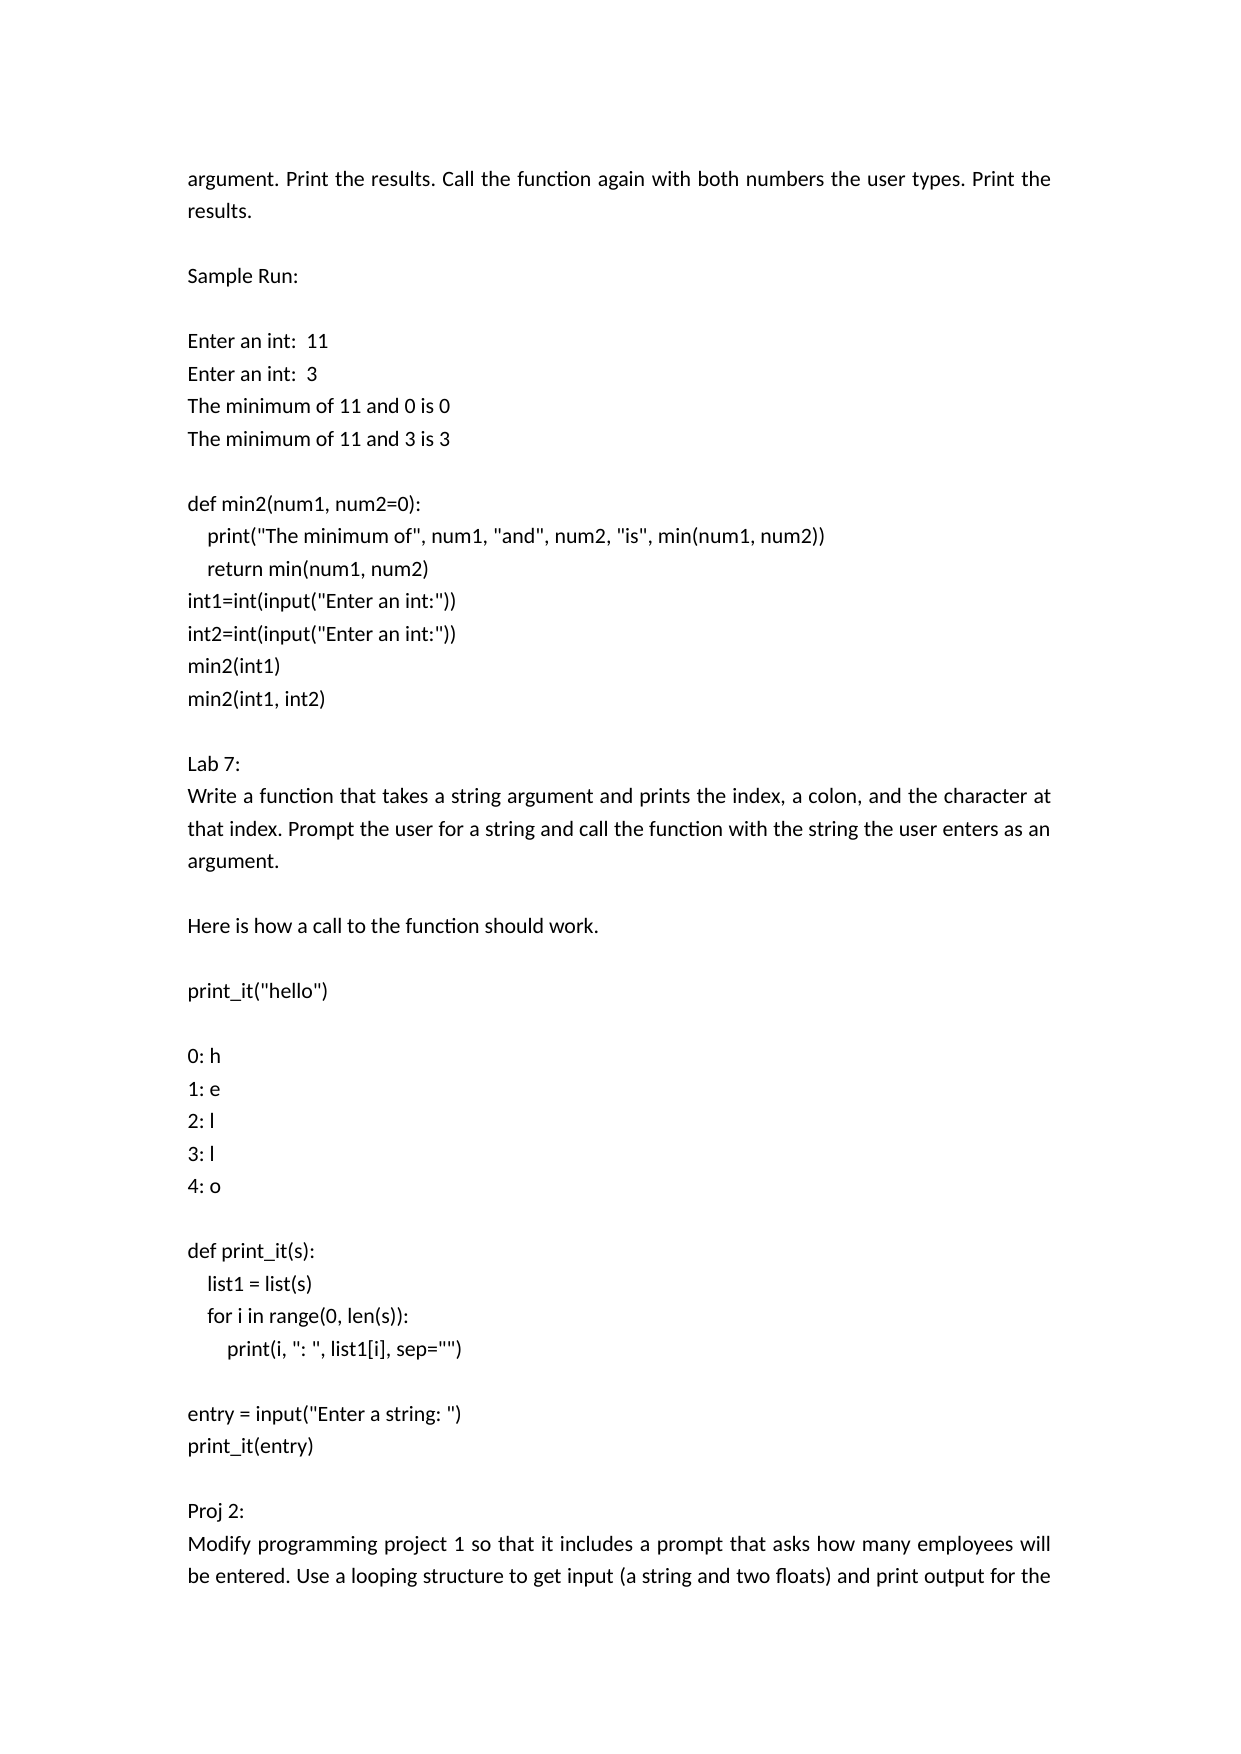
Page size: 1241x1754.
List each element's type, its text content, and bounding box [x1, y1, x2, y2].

text 3: l [187, 1137, 1053, 1169]
text int2=int(input("Enter an int:")) [187, 617, 1053, 649]
text 1: e [187, 1072, 1053, 1104]
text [187, 1527, 1053, 1592]
text Enter an int: 3 [187, 357, 1053, 389]
text def print_it(s): [187, 1234, 1053, 1267]
text Proj 2: [187, 1494, 1053, 1527]
text def min2(num1, num2=0): [187, 487, 1053, 519]
text min2(int1) [187, 649, 1053, 682]
text print_it("hello") [187, 974, 1053, 1007]
text The minimum of 11 and 3 is 3 [187, 422, 1053, 454]
text Here is how a call to the function should work. [187, 909, 1053, 942]
text for i in range(0, len(s)): [187, 1299, 1053, 1332]
text Write a function that takes a string argument and prints the index, a colon, and the character at that index. Prompt the user for a string and call the function with the string the user enters as an argument. [187, 779, 1053, 877]
text 4: o [187, 1169, 1053, 1202]
text return min(num1, num2) [187, 552, 1053, 584]
text min2(int1, int2) [187, 682, 1053, 714]
text Lab 7: [187, 747, 1053, 779]
text list1 = list(s) [187, 1267, 1053, 1299]
text Sample Run: [187, 259, 1053, 292]
text The minimum of 11 and 0 is 0 [187, 389, 1053, 422]
text Enter an int: 11 [187, 324, 1053, 357]
text 2: l [187, 1104, 1053, 1137]
text print("The minimum of", num1, "and", num2, "is", min(num1, num2)) [187, 519, 1053, 552]
text print_it(entry) [187, 1429, 1053, 1462]
text entry = input("Enter a string: ") [187, 1397, 1053, 1429]
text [187, 162, 1053, 227]
text int1=int(input("Enter an int:")) [187, 584, 1053, 617]
text print(i, ": ", list1[i], sep="") [187, 1332, 1053, 1364]
text 0: h [187, 1039, 1053, 1072]
